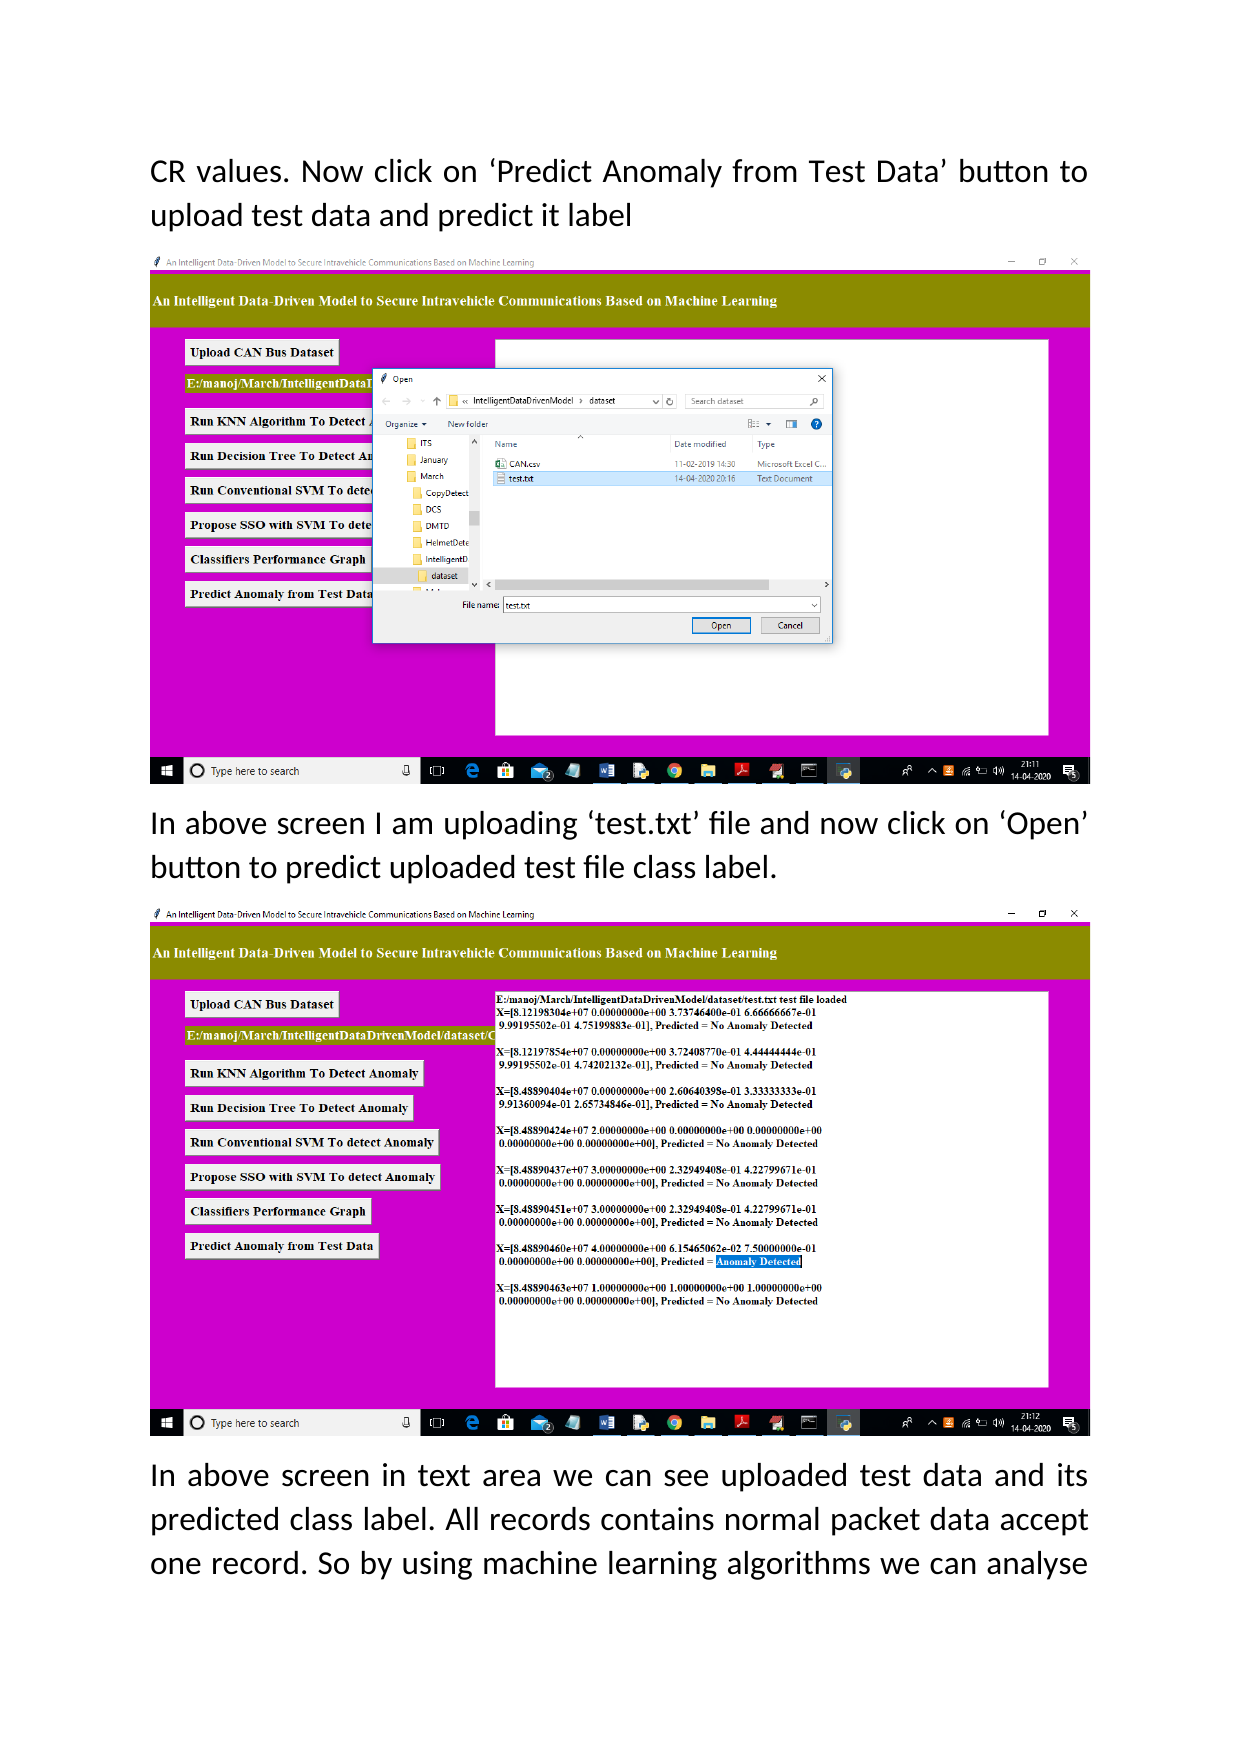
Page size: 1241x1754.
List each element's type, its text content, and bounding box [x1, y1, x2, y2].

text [150, 1454, 1090, 1583]
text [150, 150, 1090, 235]
picture [150, 254, 1091, 784]
text In above screen I am uploading ‘test.txt’ file and now click on ‘Open’ button to predict uploaded test file class label. [150, 802, 1090, 887]
picture [150, 906, 1091, 1436]
